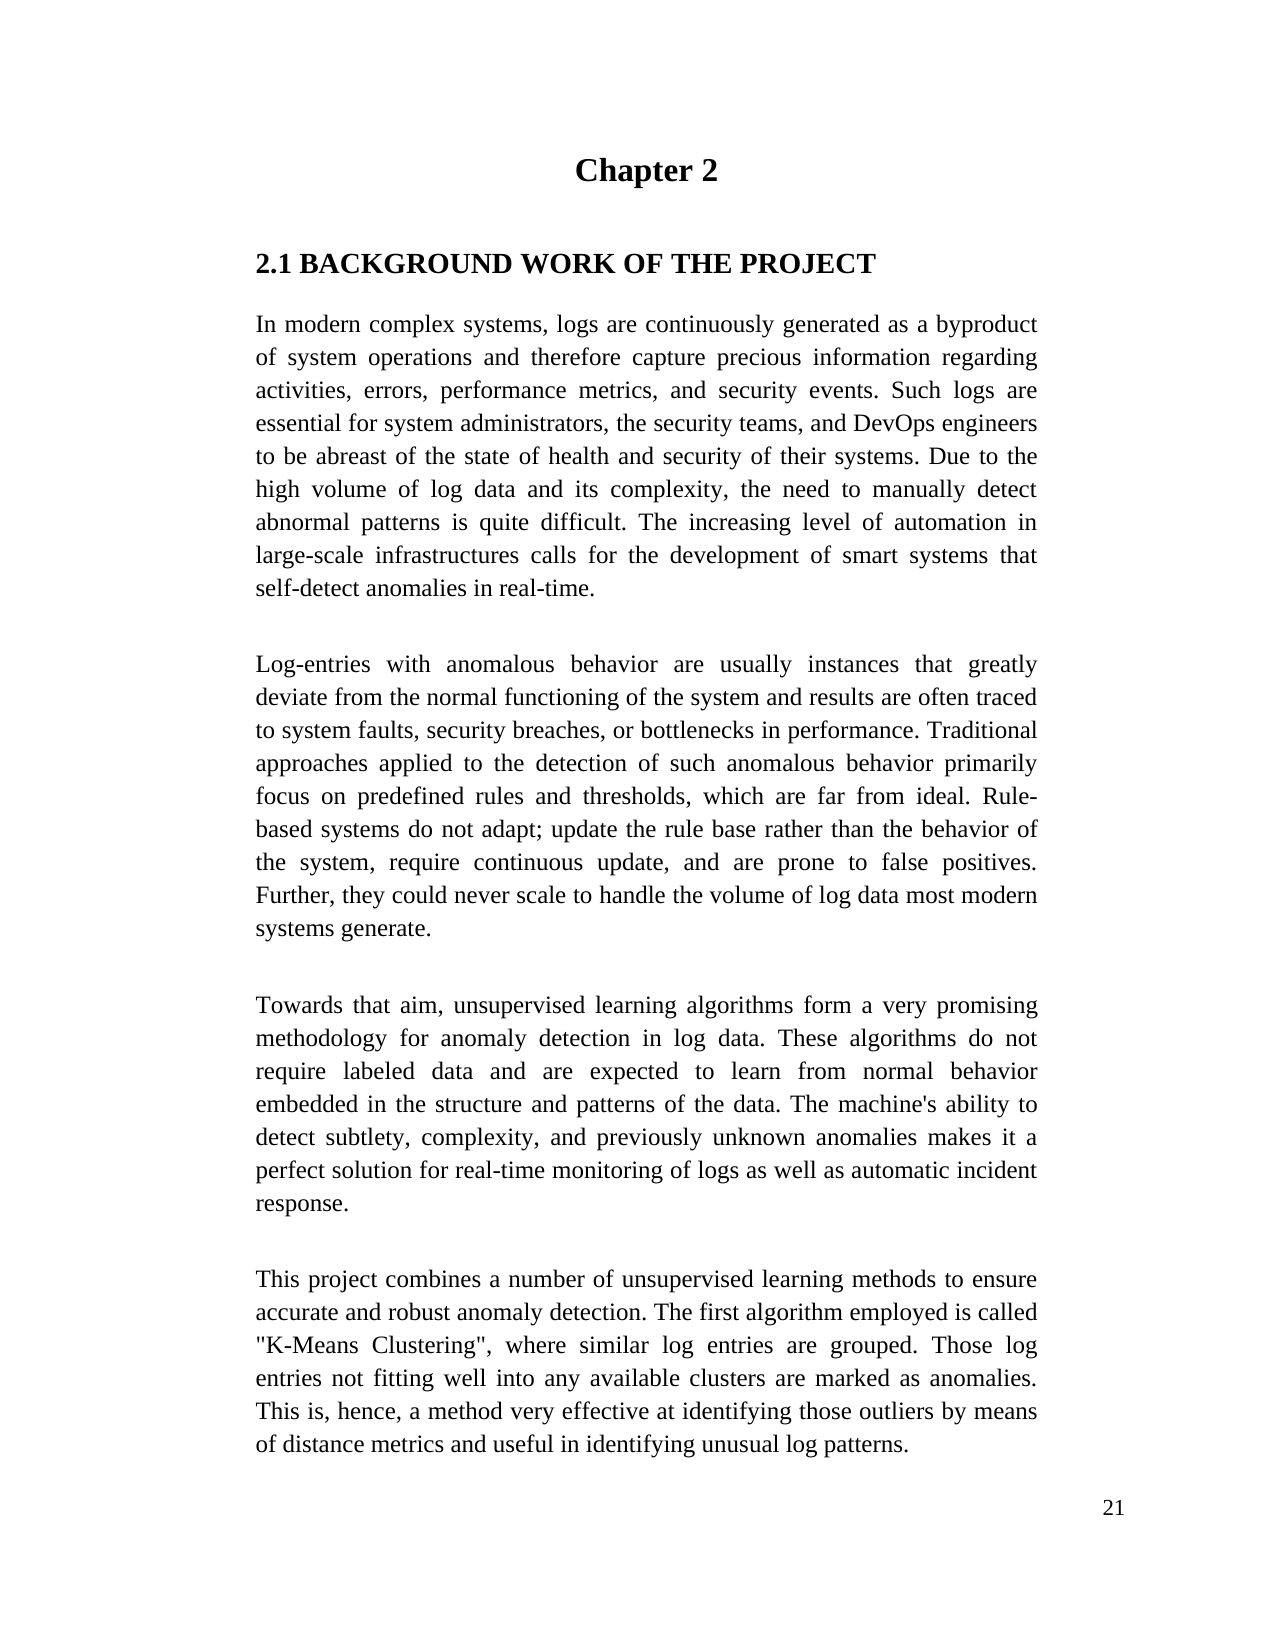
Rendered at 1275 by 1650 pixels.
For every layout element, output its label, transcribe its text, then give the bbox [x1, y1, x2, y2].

subtitle 2.1 BACKGROUND WORK OF THE PROJECT [255, 246, 1038, 280]
subtitle Towards that aim, unsupervised learning algorithms form a very promising methodology for anomaly detection in log data. These algorithms do not require labeled data and are expected to learn from normal behavior embedded in the structure and patterns of the data. The machine's ability to detect subtlety, complexity, and previously unknown anomalies makes it a perfect solution for real-time monitoring of logs as well as automatic incident response. [255, 990, 1038, 1217]
subtitle This project combines a number of unsupervised learning methods to ensure accurate and robust anomaly detection. The first algorithm employed is called "K-Means Clustering", where similar log entries are grouped. Those log entries not fitting well into any available clusters are marked as anomalies. This is, hence, a method very effective at identifying those outliers by means of distance metrics and useful in identifying unusual log patterns. [255, 1264, 1038, 1458]
subtitle Chapter 2 [255, 150, 1038, 188]
subtitle Log-entries with anomalous behavior are usually instances that greatly deviate from the normal functioning of the system and results are often traced to system faults, security breaches, or bottlenecks in performance. Traditional approaches applied to the detection of such anomalous behavior primarily focus on predefined rules and thresholds, which are far from ideal. Rule-based systems do not adapt; update the rule base rather than the behavior of the system, require continuous update, and are prone to false positives. Further, they could never scale to handle the volume of log data most modern systems generate. [255, 649, 1038, 942]
subtitle In modern complex systems, logs are continuously generated as a byproduct of system operations and therefore capture precious information regarding activities, errors, performance metrics, and security events. Such logs are essential for system administrators, the security teams, and DevOps engineers to be abreast of the state of health and security of their systems. Due to the high volume of log data and its complexity, the need to manually detect abnormal patterns is quite difficult. The increasing level of automation in large-scale infrastructures calls for the development of smart systems that self-detect anomalies in real-time. [255, 309, 1038, 602]
